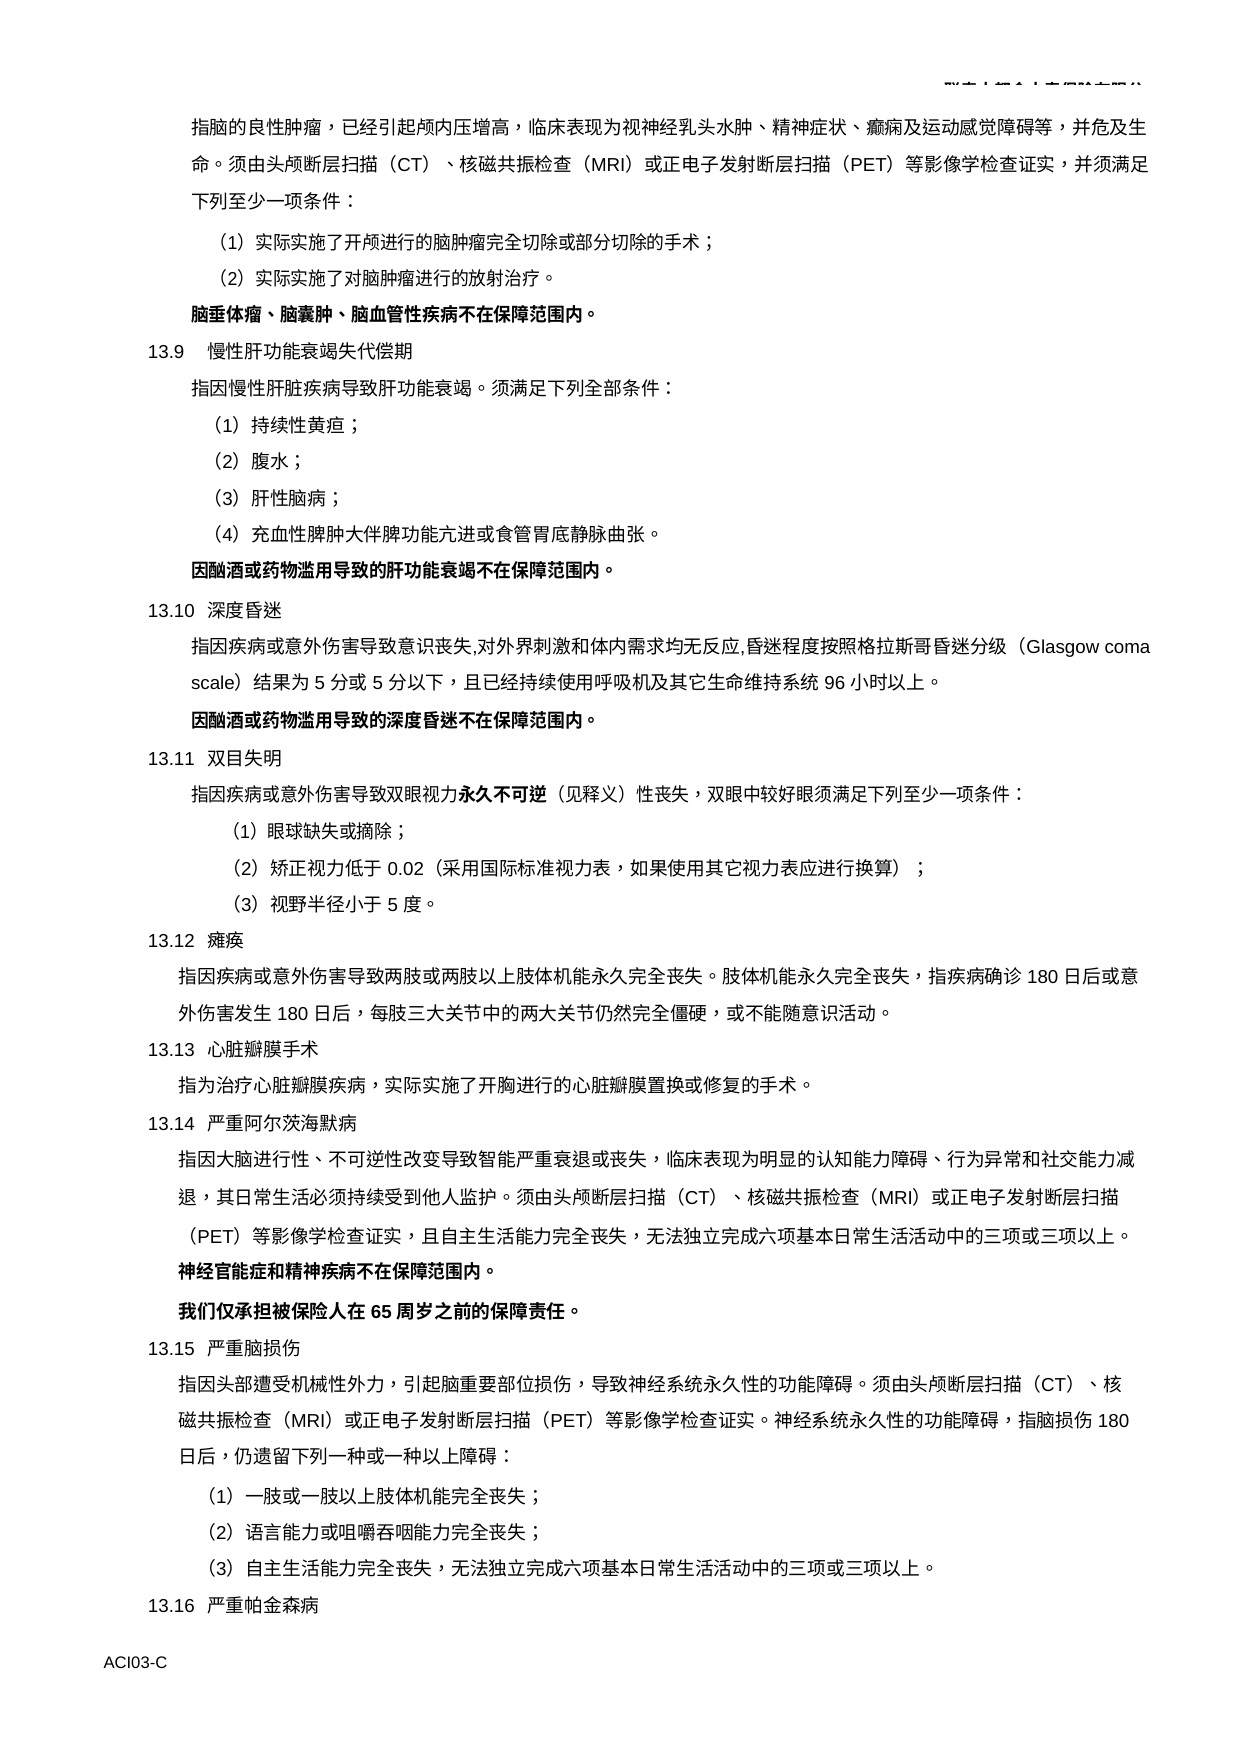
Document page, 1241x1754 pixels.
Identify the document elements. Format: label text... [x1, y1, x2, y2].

text 指因大脑进行性、不可逆性改变导致智能严重衰退或丧失，临床表现为明显的认知能力障碍、行为异常和社交能力减退，其日常生活必须持续受到他人监护。须由头颅断层扫描（CT）、核磁共振检查（MRI）或正电子发射断层扫描 [178, 1146, 1134, 1210]
list 瘫痪 [147, 927, 1163, 953]
text （3）自主生活能力完全丧失，无法独立完成六项基本日常生活活动中的三项或三项以上。 [197, 1556, 1163, 1581]
text （2）矫正视力低于 0.02（采用国际标准视力表，如果使用其它视力表应进行换算）； [222, 855, 1163, 880]
list 心脏瓣膜手术 [147, 1036, 1163, 1062]
list 慢性肝功能衰竭失代偿期 [147, 339, 1163, 364]
text 指因头部遭受机械性外力，引起脑重要部位损伤，导致神经系统永久性的功能障碍。须由头颅断层扫描（CT）、核磁共振检查（MRI）或正电子发射断层扫描（PET）等影像学检查证实。神经系统永久性的功能障碍，指脑损伤 180 日后，仍遗留下列一种或一种以上障碍： [178, 1372, 1141, 1469]
text 指因疾病或意外伤害导致意识丧失,对外界刺激和体内需求均无反应,昏迷程度按照格拉斯哥昏迷分级（Glasgow coma scale）结果为 5 分或 5 分以下，且已经持续使用呼吸机及其它生命维持系统 96 小时以上。 [191, 633, 1151, 695]
text （1）持续性黄疸； [203, 413, 1163, 438]
text （2）语言能力或咀嚼吞咽能力完全丧失； [197, 1519, 1163, 1545]
list 双目失明 [147, 745, 1163, 771]
text （1）一肢或一肢以上肢体机能完全丧失； [197, 1483, 1163, 1508]
text 指因疾病或意外伤害导致双眼视力永久不可逆（见释义）性丧失，双眼中较好眼须满足下列至少一项条件： [191, 781, 1163, 807]
text 指为治疗心脏瓣膜疾病，实际实施了开胸进行的心脏瓣膜置换或修复的手术。 [178, 1073, 1163, 1098]
subtitle 我们仅承担被保险人在 65 周岁之前的保障责任。 [178, 1299, 1163, 1324]
list 深度昏迷 [147, 597, 1163, 623]
text （4）充血性脾肿大伴脾功能亢进或食管胃底静脉曲张。因酗酒或药物滥用导致的肝功能衰竭不在保障范围内。 [191, 521, 664, 582]
text （2）腹水； [203, 449, 1163, 474]
text （1）眼球缺失或摘除； [222, 819, 1163, 844]
text 指因慢性肝脏疾病导致肝功能衰竭。须满足下列全部条件： [191, 375, 1163, 401]
text 指因疾病或意外伤害导致两肢或两肢以上肢体机能永久完全丧失。肢体机能永久完全丧失，指疾病确诊 180 日后或意 [178, 964, 1163, 989]
text （2）实际实施了对脑肿瘤进行的放射治疗。 [209, 265, 1163, 291]
text 外伤害发生 180 日后，每肢三大关节中的两大关节仍然完全僵硬，或不能随意识活动。 [178, 1000, 1163, 1025]
text （3）视野半径小于 5 度。 [222, 891, 1163, 917]
text 指脑的良性肿瘤，已经引起颅内压增高，临床表现为视神经乳头水肿、精神症状、癫痫及运动感觉障碍等，并危及生命。须由头颅断层扫描（CT）、核磁共振检查（MRI）或正电子发射断层扫描（PET）等影像学检查证实，并须满足下列至少一项条件： [191, 114, 1149, 214]
list 严重帕金森病 [147, 1592, 1163, 1617]
text （PET）等影像学检查证实，且自主生活能力完全丧失，无法独立完成六项基本日常生活活动中的三项或三项以上。神经官能症和精神疾病不在保障范围内。 [178, 1223, 1133, 1284]
subtitle 因酗酒或药物滥用导致的深度昏迷不在保障范围内。 [191, 707, 1163, 733]
text （3）肝性脑病； [203, 485, 1163, 511]
list 严重脑损伤 [147, 1335, 1163, 1361]
subtitle 脑垂体瘤、脑囊肿、脑血管性疾病不在保障范围内。 [191, 301, 1163, 327]
text （1）实际实施了开颅进行的脑肿瘤完全切除或部分切除的手术； [209, 229, 1163, 254]
list 严重阿尔茨海默病 [147, 1110, 1163, 1136]
